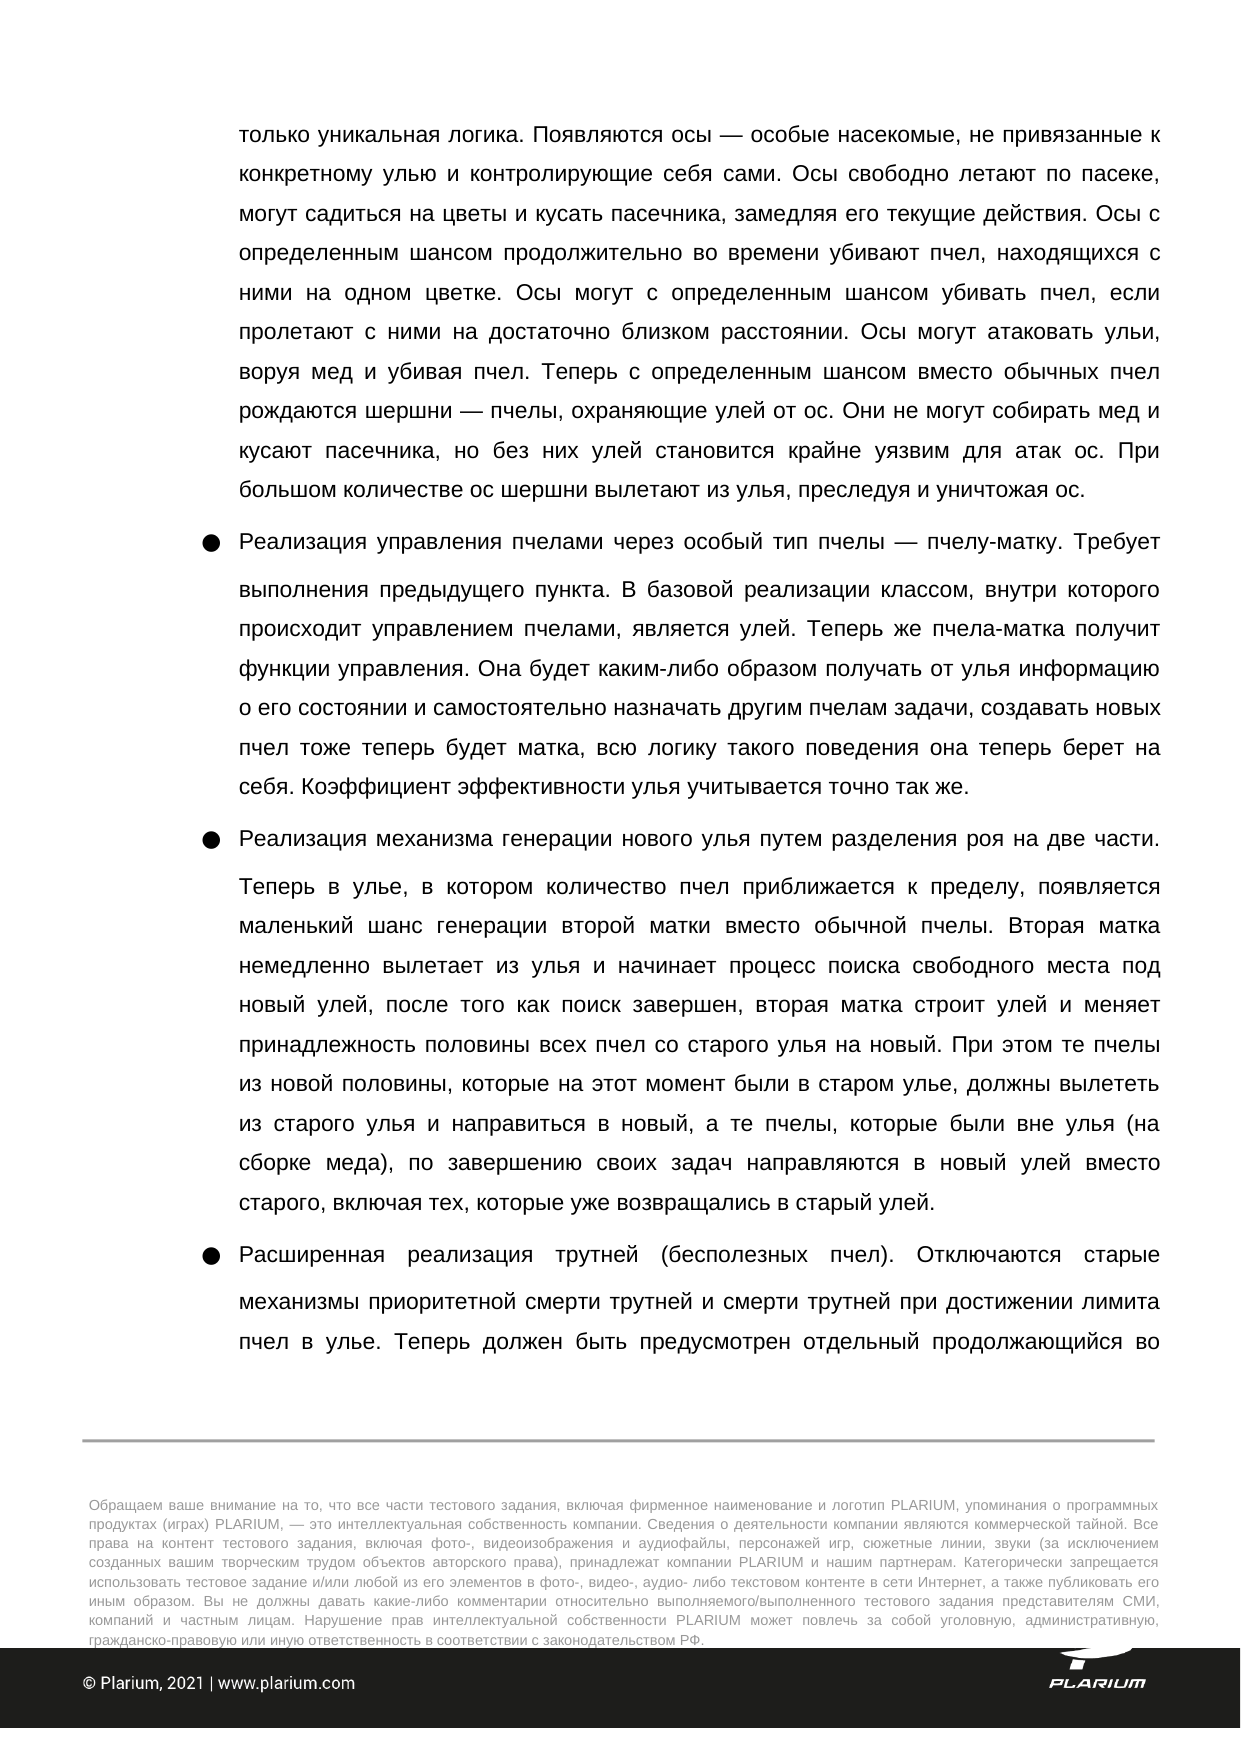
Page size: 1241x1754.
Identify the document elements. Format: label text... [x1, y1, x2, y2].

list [201, 1228, 1161, 1354]
list Реализация управления пчелами через особый тип пчелы — пчелу-матку. Требует выполнения предыдущего пункта. В базовой реализации классом, внутри которого происходит управлением пчелами, является улей. Теперь же пчела-матка получит функции управления. Она будет каким-либо образом получать от улья информацию о его состоянии и самостоятельно назначать другим пчелам задачи, создавать новых пчел тоже теперь будет матка, всю логику такого поведения она теперь берет на себя. Коэффициент эффективности улья учитывается точно так же. [201, 516, 1161, 799]
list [201, 121, 1161, 502]
picture [0, 1648, 1241, 1728]
list Реализация механизма генерации нового улья путем разделения роя на две части. Теперь в улье, в котором количество пчел приближается к пределу, появляется маленький шанс генерации второй матки вместо обычной пчелы. Вторая матка немедленно вылетает из улья и начинает процесс поиска свободного места под новый улей, после того как поиск завершен, вторая матка строит улей и меняет принадлежность половины всех пчел со старого улья на новый. При этом те пчелы из новой половины, которые на этот момент были в старом улье, должны вылететь из старого улья и направиться в новый, а те пчелы, которые были вне улья (на сборке меда), по завершению своих задач направляются в новый улей вместо старого, включая тех, которые уже возвращались в старый улей. [201, 813, 1161, 1215]
